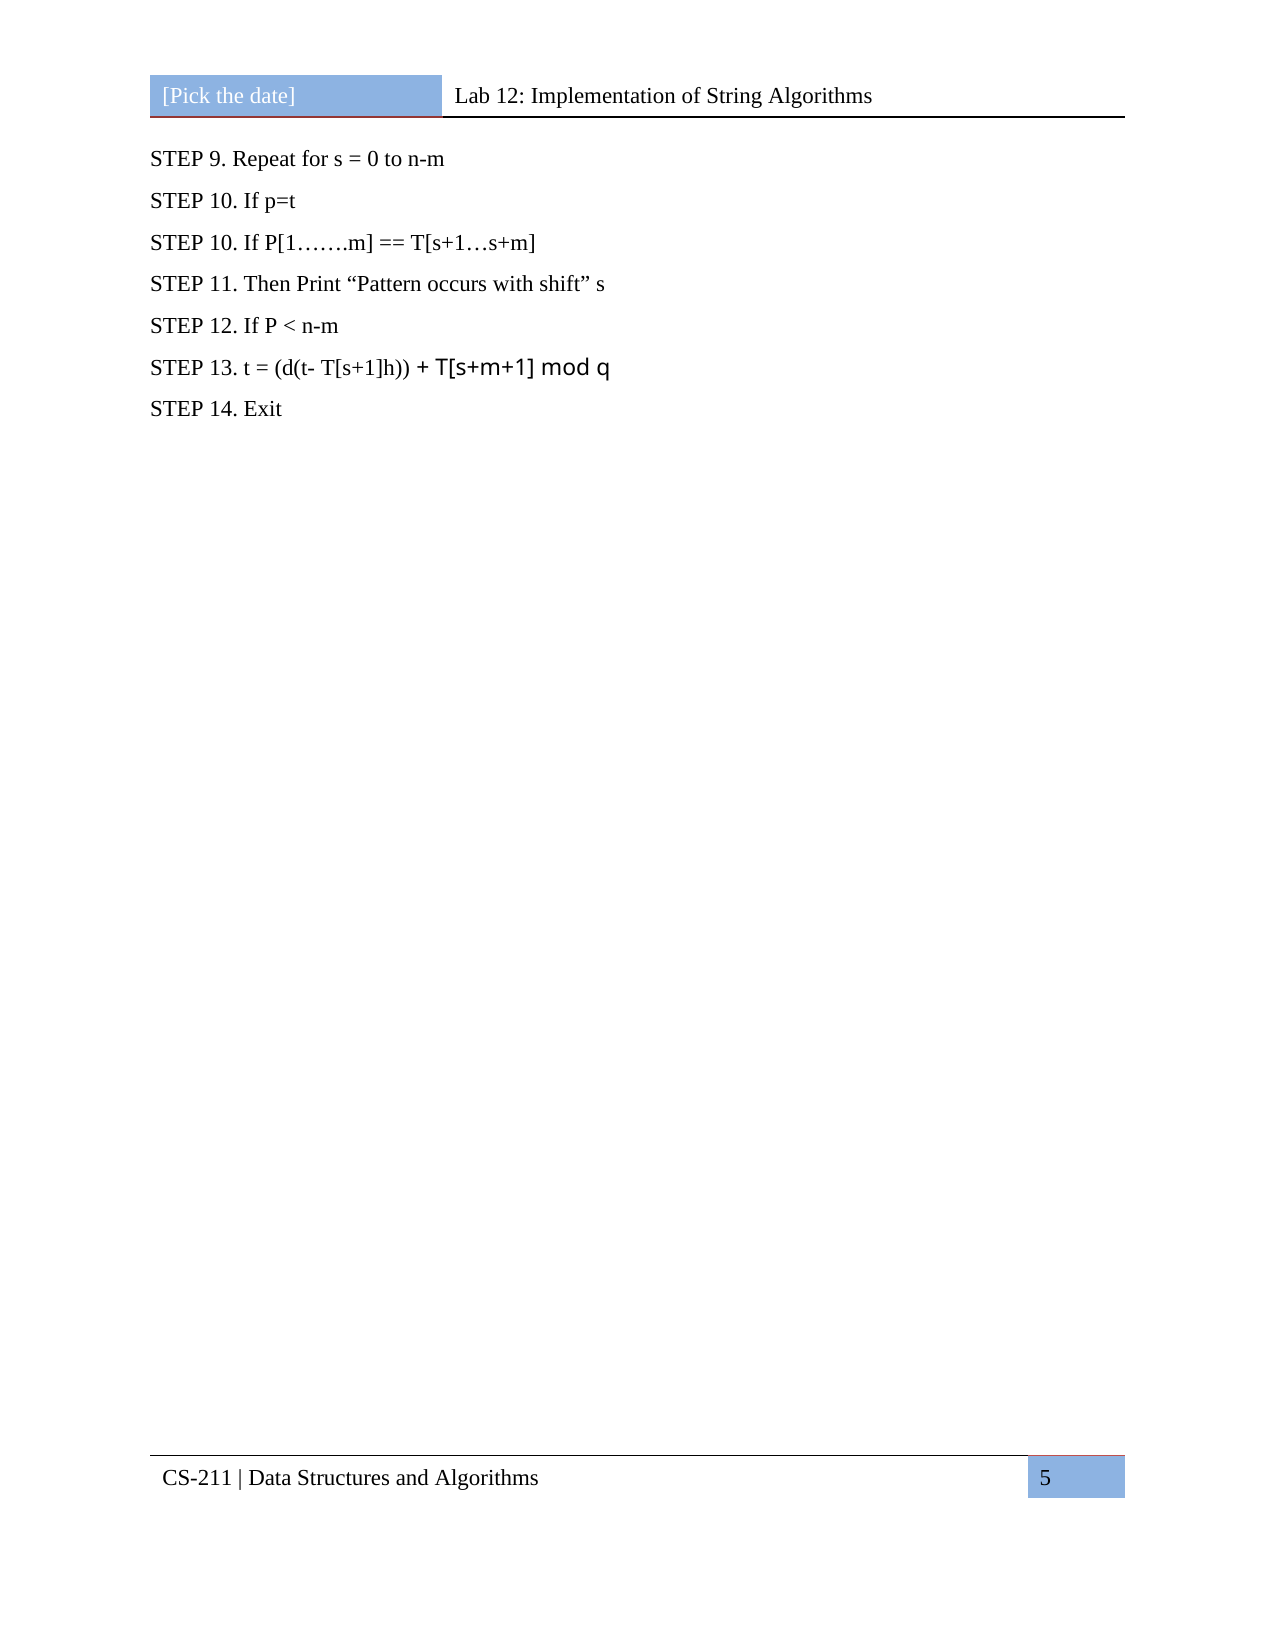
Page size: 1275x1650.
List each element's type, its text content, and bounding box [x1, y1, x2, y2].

text STEP 10. If P[1…….m] == T[s+1…s+m] [150, 233, 1125, 254]
text STEP 14. Exit [150, 400, 1125, 421]
text STEP 10. If p=t [150, 192, 1125, 212]
text STEP 12. If P < n-m [150, 317, 1125, 337]
text STEP 11. Then Print “Pattern occurs with shift” s [150, 275, 1125, 296]
text STEP 9. Repeat for s = 0 to n-m [150, 150, 1125, 171]
text STEP 13. t = (d(t- T[s+1]h)) + T[s+m+1] mod q [150, 358, 1125, 379]
